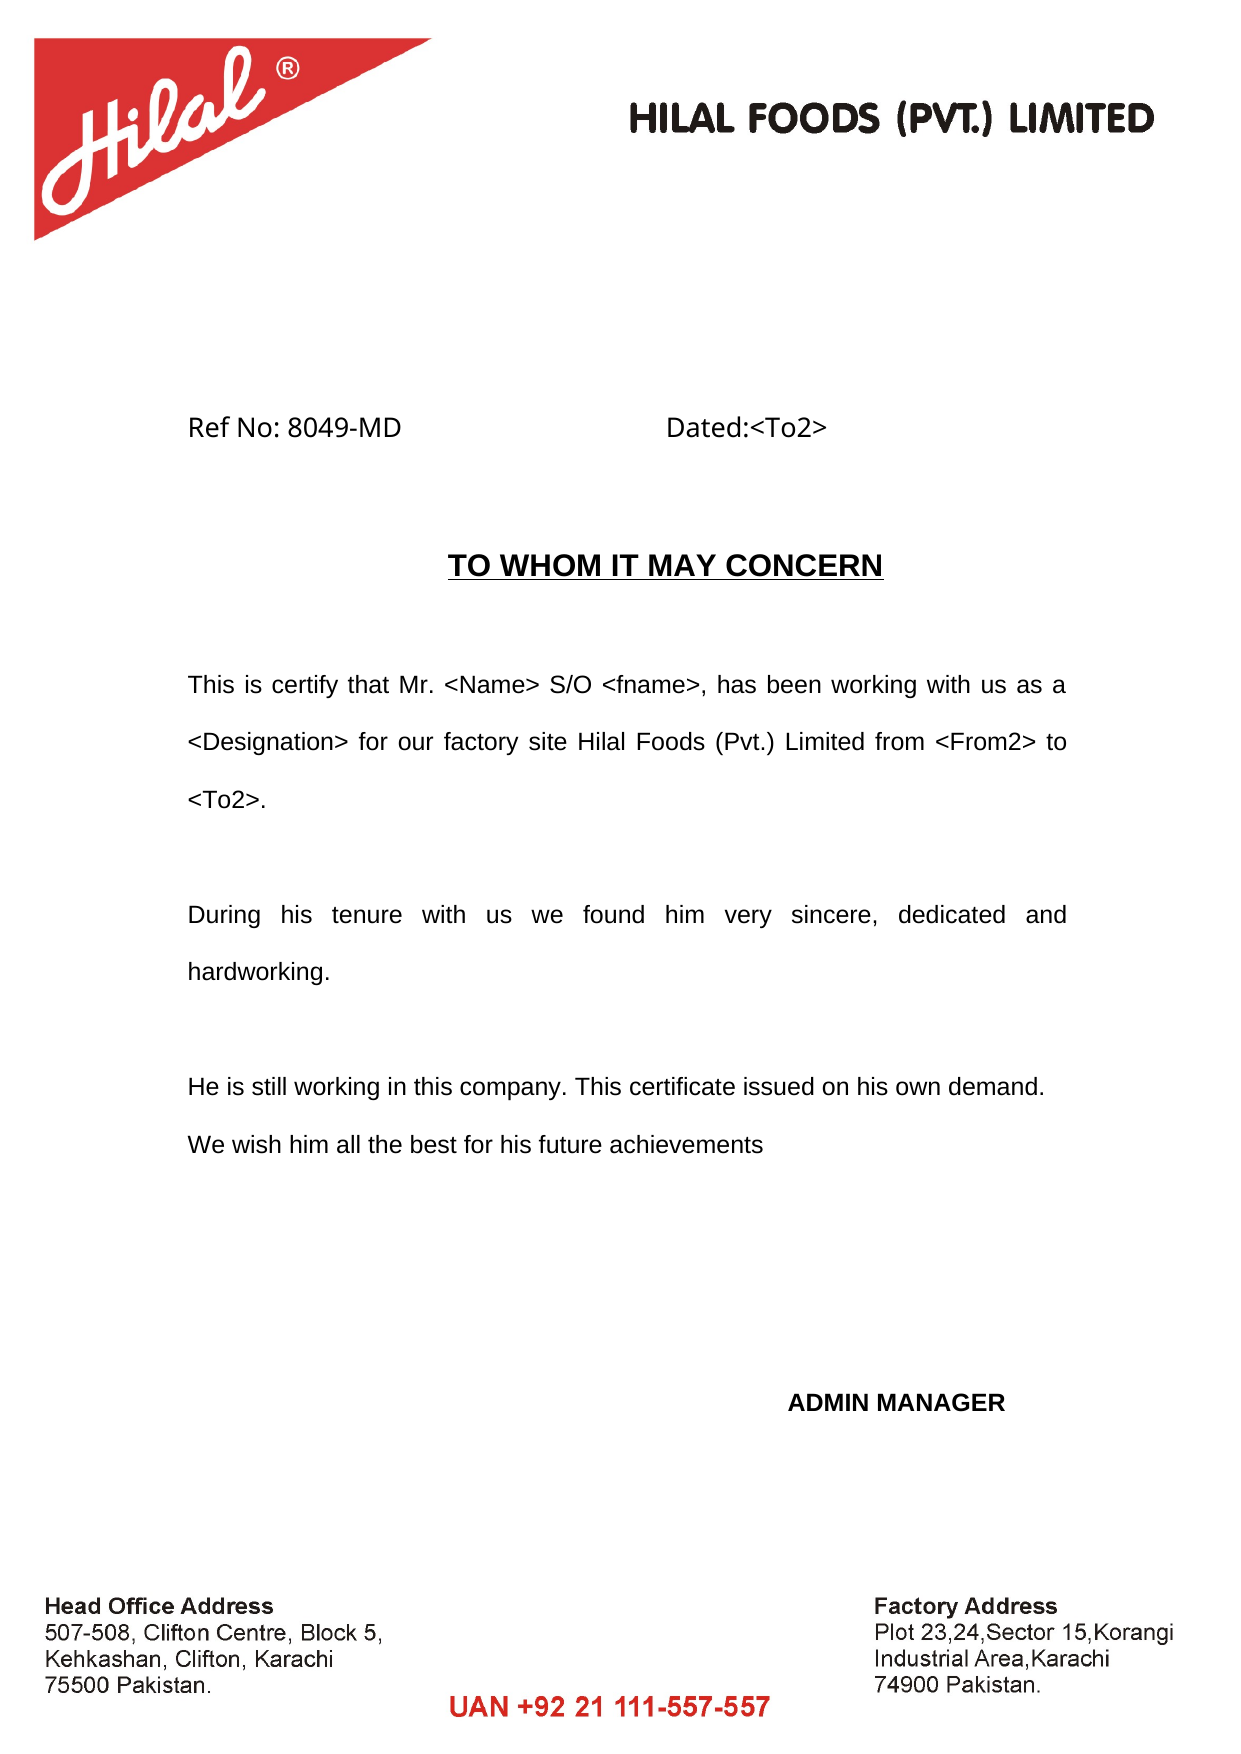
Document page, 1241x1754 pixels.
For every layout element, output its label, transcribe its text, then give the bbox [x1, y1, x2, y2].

picture [18, 18, 1196, 1744]
text We wish him all the best for his future achievements [187, 1130, 1068, 1158]
text This is certify that Mr. <Name> S/O <fname>, has been working with us as a <Designation> for our factory site Hilal Foods (Pvt.) Limited from <From2> to <To2>. [187, 670, 1068, 813]
text During his tenure with us we found him very sincere, dedicated and hardworking. [187, 900, 1068, 986]
text ADMIN MANAGER [187, 1388, 1143, 1417]
text He is still working in this company. This certificate issued on his own demand. [187, 1072, 1068, 1101]
text TO WHOM IT MAY CONCERN [187, 547, 1143, 583]
text Ref No: 8049-MD Dated:<To2> [187, 408, 1125, 445]
